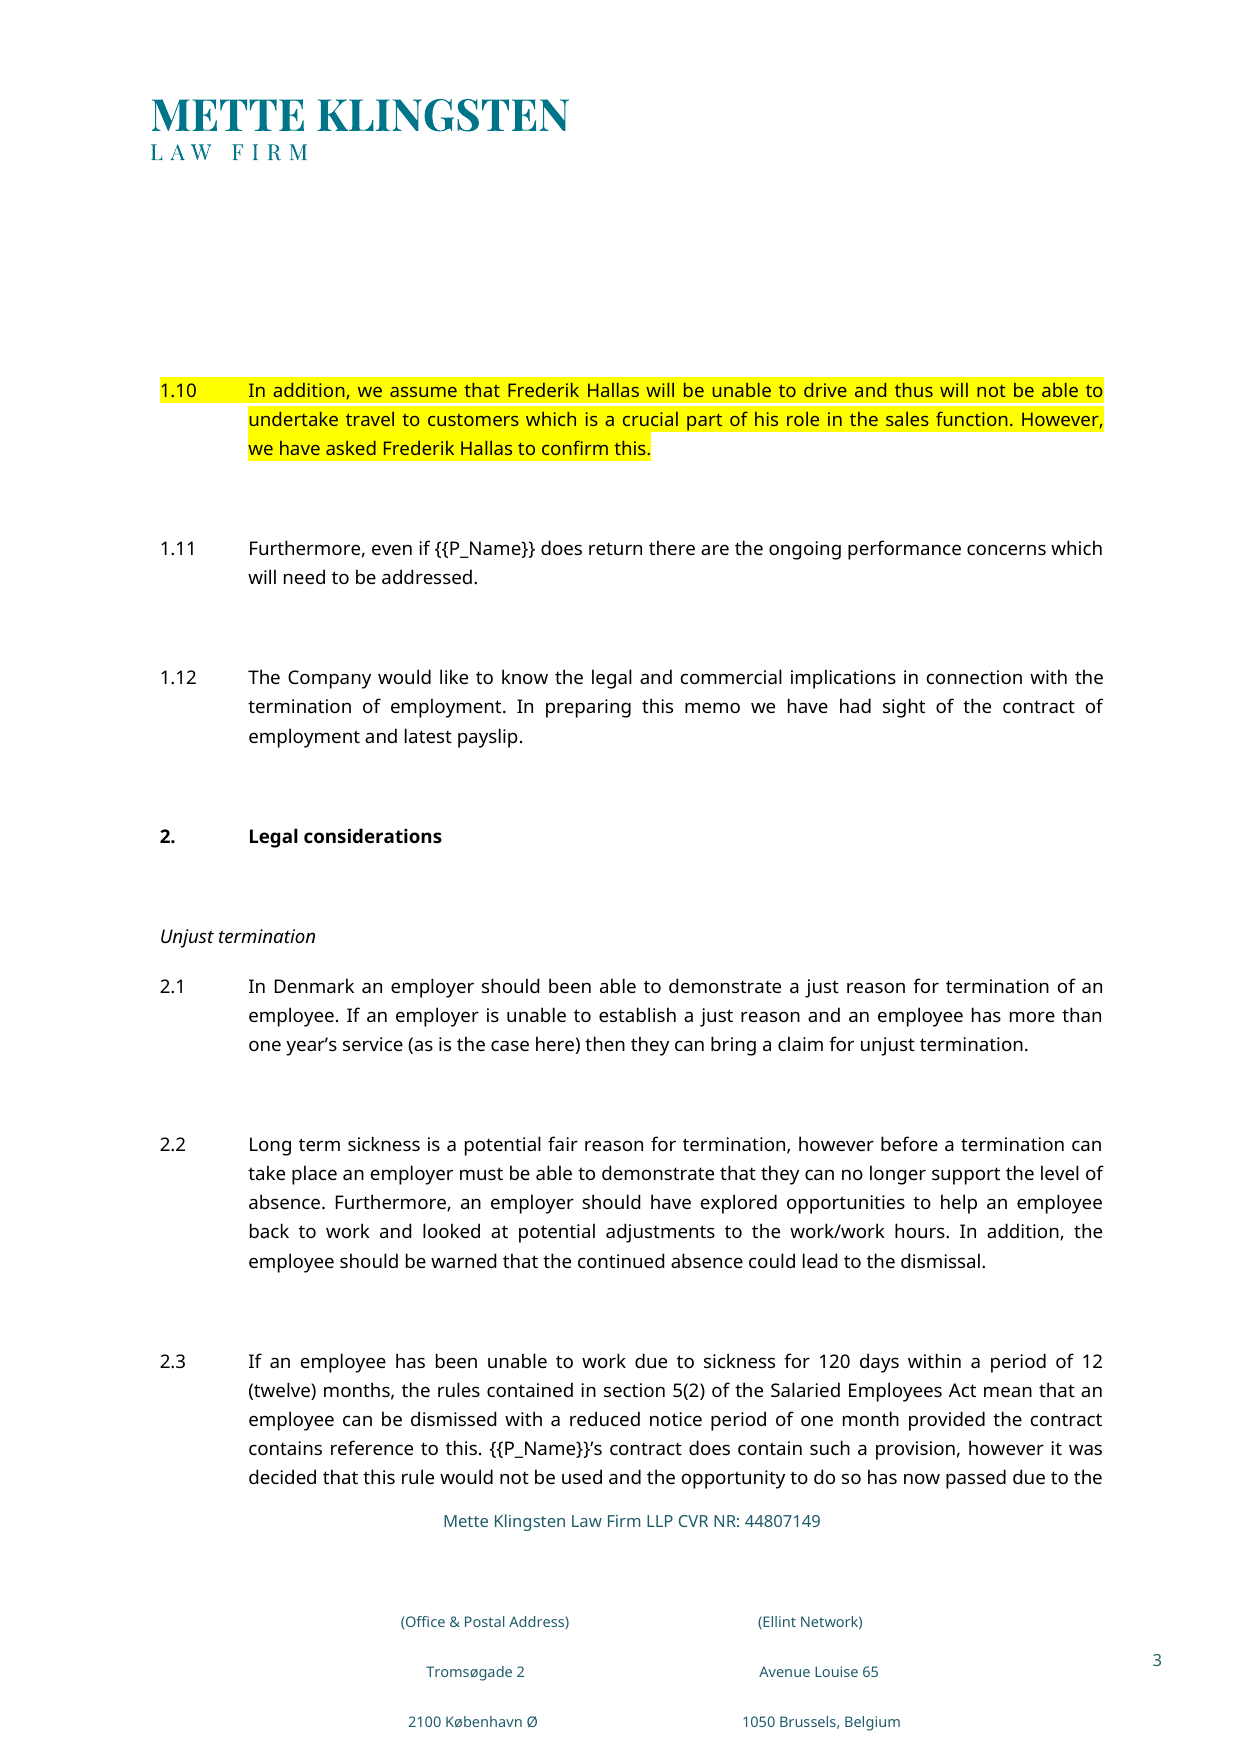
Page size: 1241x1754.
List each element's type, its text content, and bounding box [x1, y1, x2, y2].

text Unjust termination [159, 920, 1104, 949]
text Long term sickness is a potential fair reason for termination, however before a termination can take place an employer must be able to demonstrate that they can no longer support the level of absence. Furthermore, an employer should have explored opportunities to help an employee back to work and looked at potential adjustments to the work/work hours. In addition, the employee should be warned that the continued absence could lead to the dismissal. [159, 1128, 1104, 1274]
text Legal considerations [159, 820, 1104, 849]
text The Company would like to know the legal and commercial implications in connection with the termination of employment. In preparing this memo we have had sight of the contract of employment and latest payslip. [159, 661, 1104, 749]
text In addition, we assume that Frederik Hallas will be unable to drive and thus will not be able to undertake travel to customers which is a crucial part of his role in the sales function. However, we have asked Frederik Hallas to confirm this. [159, 374, 1104, 461]
text Furthermore, even if {{P_Name}} does return there are the ongoing performance concerns which will need to be addressed. [159, 532, 1104, 591]
text In Denmark an employer should been able to demonstrate a just reason for termination of an employee. If an employer is unable to establish a just reason and an employee has more than one year’s service (as is the case here) then they can bring a claim for unjust termination. [159, 970, 1104, 1057]
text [159, 1345, 1104, 1491]
